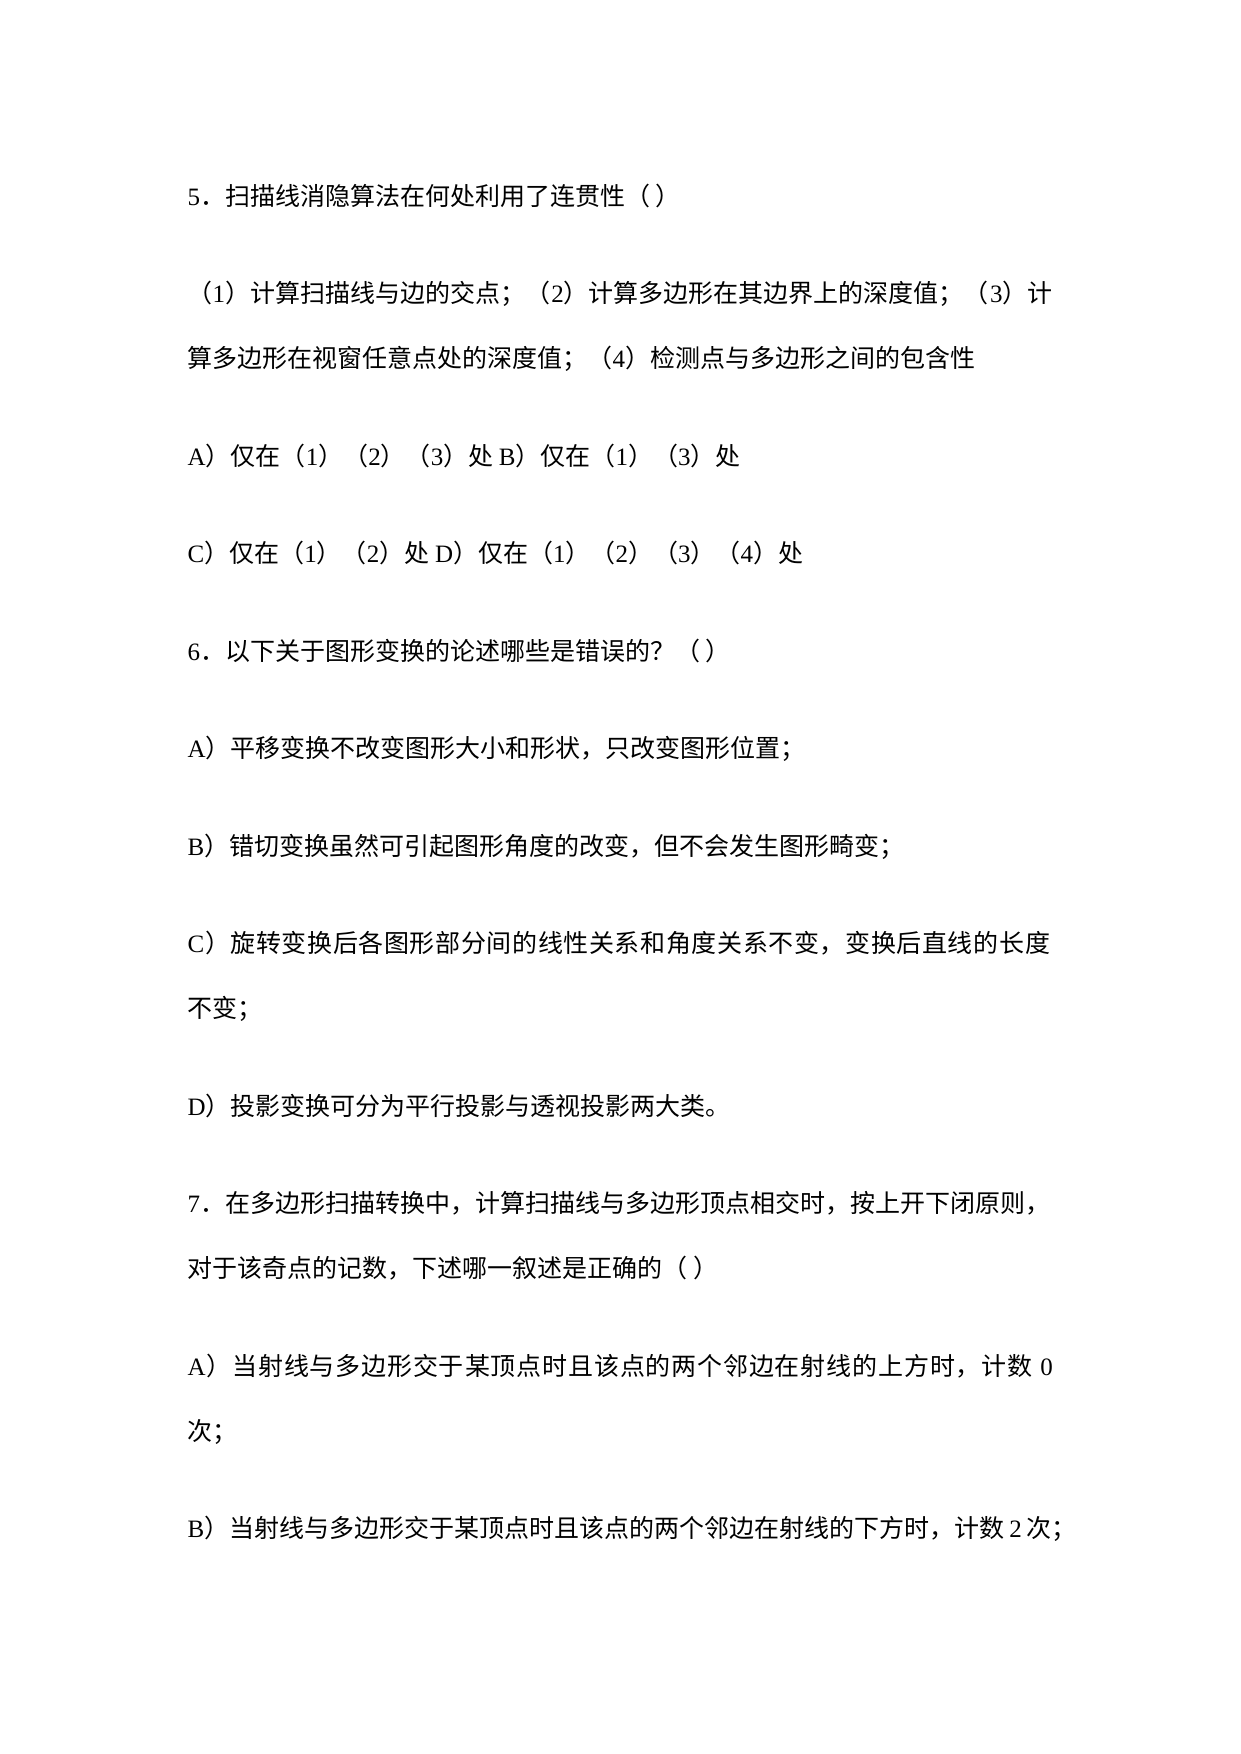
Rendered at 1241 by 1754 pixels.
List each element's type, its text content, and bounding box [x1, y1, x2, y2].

text A）当射线与多边形交于某顶点时且该点的两个邻边在射线的上方时，计数0次； [187, 1332, 1053, 1462]
text C）仅在（1）（2）处 D）仅在（1）（2）（3）（4）处 [187, 519, 1053, 584]
text D）投影变换可分为平行投影与透视投影两大类。 [187, 1072, 1053, 1137]
text B）当射线与多边形交于某顶点时且该点的两个邻边在射线的下方时，计数2次； [187, 1494, 1053, 1559]
text B）错切变换虽然可引起图形角度的改变，但不会发生图形畸变； [187, 812, 1053, 877]
text C）旋转变换后各图形部分间的线性关系和角度关系不变，变换后直线的长度不变； [187, 909, 1053, 1039]
text A）仅在（1）（2）（3）处 B）仅在（1）（3）处 [187, 422, 1053, 487]
text 7．在多边形扫描转换中，计算扫描线与多边形顶点相交时，按上开下闭原则，对于该奇点的记数，下述哪一叙述是正确的（ ） [187, 1169, 1053, 1299]
text A）平移变换不改变图形大小和形状，只改变图形位置； [187, 714, 1053, 779]
text 5．扫描线消隐算法在何处利用了连贯性（ ） [187, 162, 1053, 227]
text 6．以下关于图形变换的论述哪些是错误的？（ ） [187, 617, 1053, 682]
text （1）计算扫描线与边的交点；（2）计算多边形在其边界上的深度值；（3）计算多边形在视窗任意点处的深度值；（4）检测点与多边形之间的包含性 [187, 259, 1053, 389]
